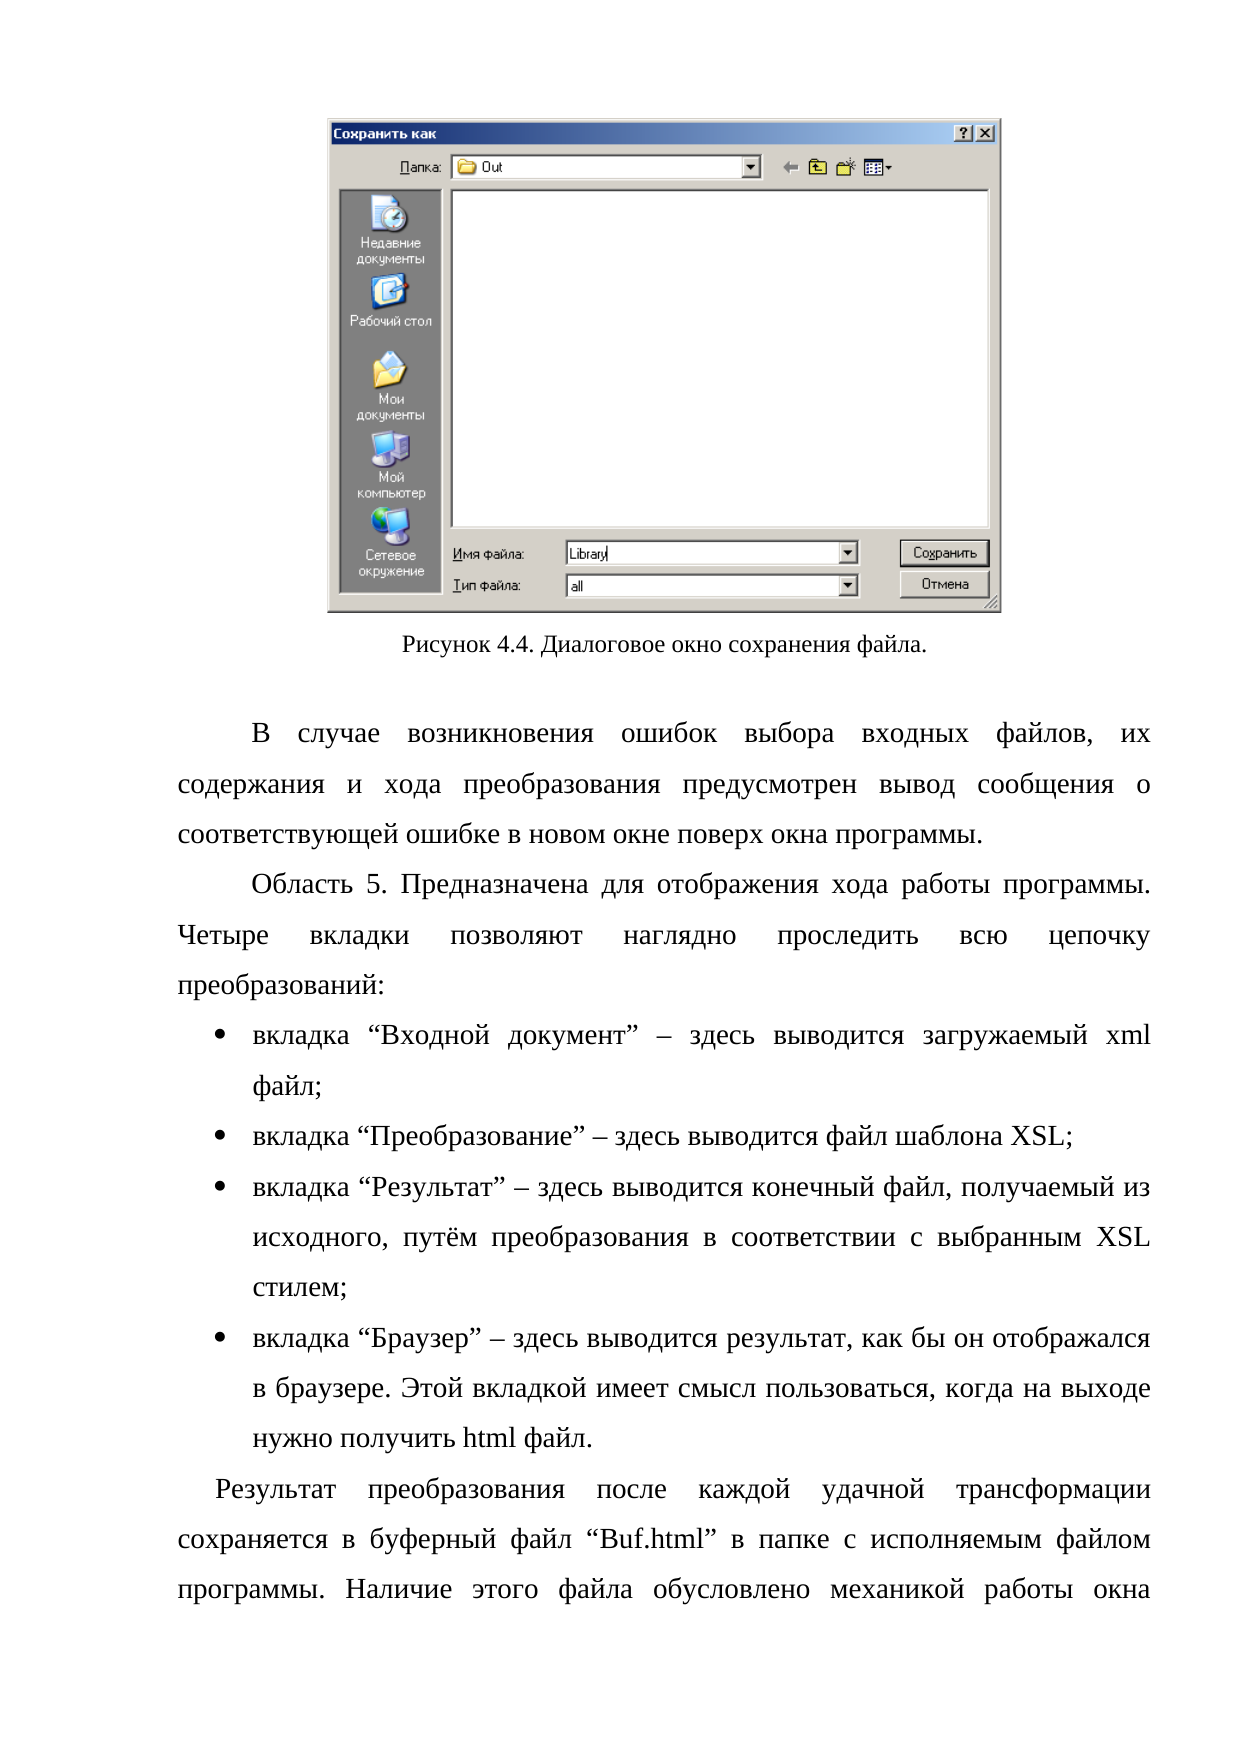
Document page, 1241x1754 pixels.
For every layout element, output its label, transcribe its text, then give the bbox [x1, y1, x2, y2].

text Область 5. Предназначена для отображения хода работы программы. Четыре вкладки позволяют наглядно проследить всю цепочку преобразований: [177, 867, 1152, 1001]
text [177, 1471, 1152, 1605]
picture [327, 118, 1002, 613]
list вкладка “Преобразование” – здесь выводится файл шаблона XSL; [215, 1118, 1152, 1152]
list вкладка “Результат” – здесь выводится конечный файл, получаемый из исходного, путём преобразования в соответствии с выбранным XSL стилем; [215, 1169, 1152, 1303]
list вкладка “Браузер” – здесь выводится результат, как бы он отображался в браузере. Этой вкладкой имеет смысл пользоваться, когда на выходе нужно получить html файл. [215, 1320, 1152, 1454]
text Рисунок 4.4. Диалоговое окно сохранения файла. [177, 629, 1152, 658]
list вкладка “Входной документ” – здесь выводится загружаемый xml файл; [215, 1017, 1152, 1101]
text В случае возникновения ошибок выбора входных файлов, их содержания и хода преобразования предусмотрен вывод сообщения о соответствующей ошибке в новом окне поверх окна программы. [177, 716, 1152, 850]
